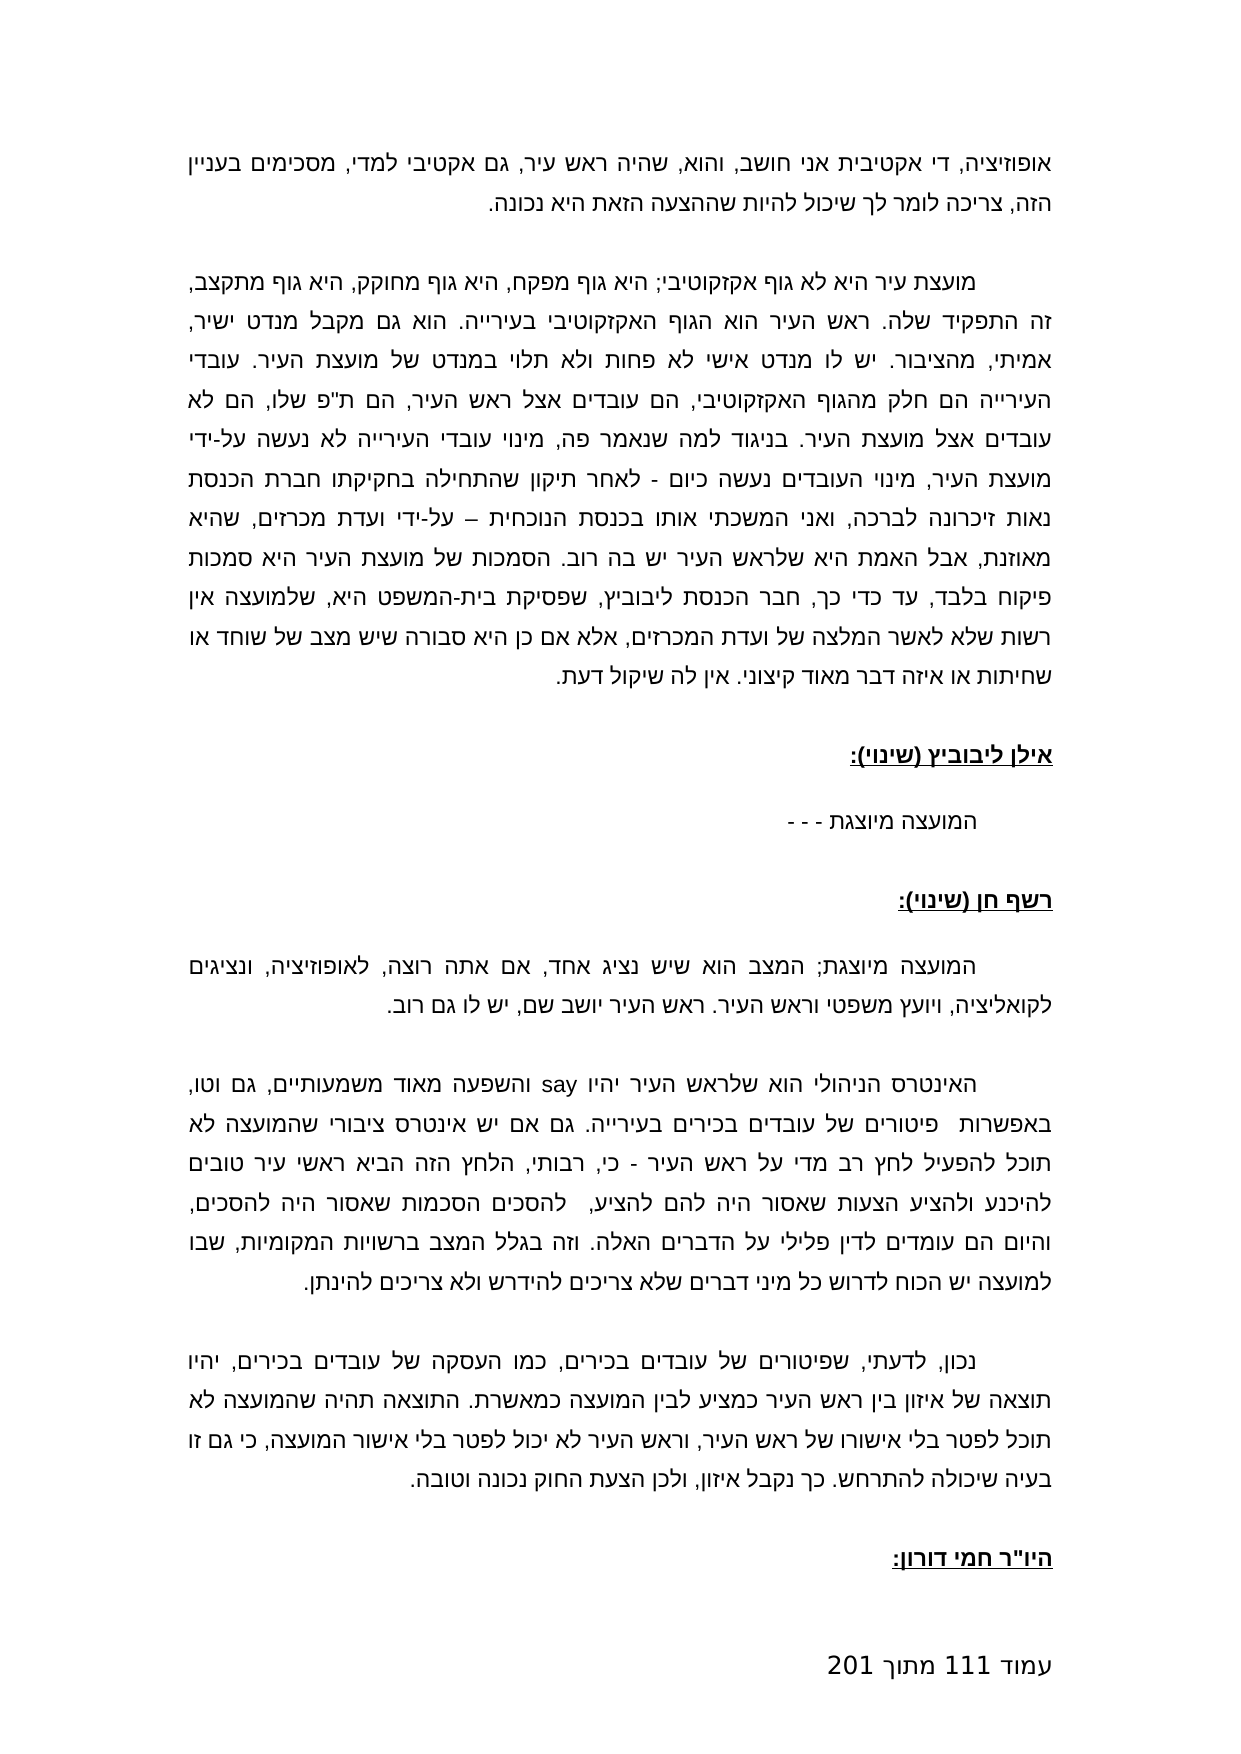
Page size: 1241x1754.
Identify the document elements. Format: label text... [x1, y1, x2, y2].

text המועצה מיוצגת - - - [187, 808, 1053, 834]
text האינטרס הניהולי הוא שלראש העיר יהיו say והשפעה מאוד משמעותיים, גם וטו, באפשרות פיטורים של עובדים בכירים בעירייה. גם אם יש אינטרס ציבורי שהמועצה לא תוכל להפעיל לחץ רב מדי על ראש העיר - כי, רבותי, הלחץ הזה הביא ראשי עיר טובים להיכנע ולהציע הצעות שאסור היה להם להציע, להסכים הסכמות שאסור היה להסכים, והיום הם עומדים לדין פלילי על הדברים האלה. וזה בגלל המצב ברשויות המקומיות, שבו למועצה יש הכוח לדרוש כל מיני דברים שלא צריכים להידרש ולא צריכים להינתן. [187, 1071, 1053, 1295]
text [187, 150, 1053, 216]
text נכון, לדעתי, שפיטורים של עובדים בכירים, כמו העסקה של עובדים בכירים, יהיו תוצאה של איזון בין ראש העיר כמציע לבין המועצה כמאשרת. התוצאה תהיה שהמועצה לא תוכל לפטר בלי אישורו של ראש העיר, וראש העיר לא יכול לפטר בלי אישור המועצה, כי גם זו בעיה שיכולה להתרחש. כך נקבל איזון, ולכן הצעת החוק נכונה וטובה. [187, 1348, 1053, 1492]
text רשף חן (שינוי): [187, 887, 1053, 913]
text היו"ר חמי דורון: [187, 1545, 1053, 1571]
text המועצה מיוצגת; המצב הוא שיש נציג אחד, אם אתה רוצה, לאופוזיציה, ונציגים לקואליציה, ויועץ משפטי וראש העיר. ראש העיר יושב שם, יש לו גם רוב. [187, 953, 1053, 1019]
text מועצת עיר היא לא גוף אקזקוטיבי; היא גוף מפקח, היא גוף מחוקק, היא גוף מתקצב, זה התפקיד שלה. ראש העיר הוא הגוף האקזקוטיבי בעירייה. הוא גם מקבל מנדט ישיר, אמיתי, מהציבור. יש לו מנדט אישי לא פחות ולא תלוי במנדט של מועצת העיר. עובדי העירייה הם חלק מהגוף האקזקוטיבי, הם עובדים אצל ראש העיר, הם ת"פ שלו, הם לא עובדים אצל מועצת העיר. בניגוד למה שנאמר פה, מינוי עובדי העירייה לא נעשה על-ידי מועצת העיר, מינוי העובדים נעשה כיום - לאחר תיקון שהתחילה בחקיקתו חברת הכנסת נאות זיכרונה לברכה, ואני המשכתי אותו בכנסת הנוכחית – על-ידי ועדת מכרזים, שהיא מאוזנת, אבל האמת היא שלראש העיר יש בה רוב. הסמכות של מועצת העיר היא סמכות פיקוח בלבד, עד כדי כך, חבר הכנסת ליבוביץ, שפסיקת בית-המשפט היא, שלמועצה אין רשות שלא לאשר המלצה של ועדת המכרזים, אלא אם כן היא סבורה שיש מצב של שוחד או שחיתות או איזה דבר מאוד קיצוני. אין לה שיקול דעת. [187, 268, 1053, 689]
text אילן ליבוביץ (שינוי): [187, 742, 1053, 768]
